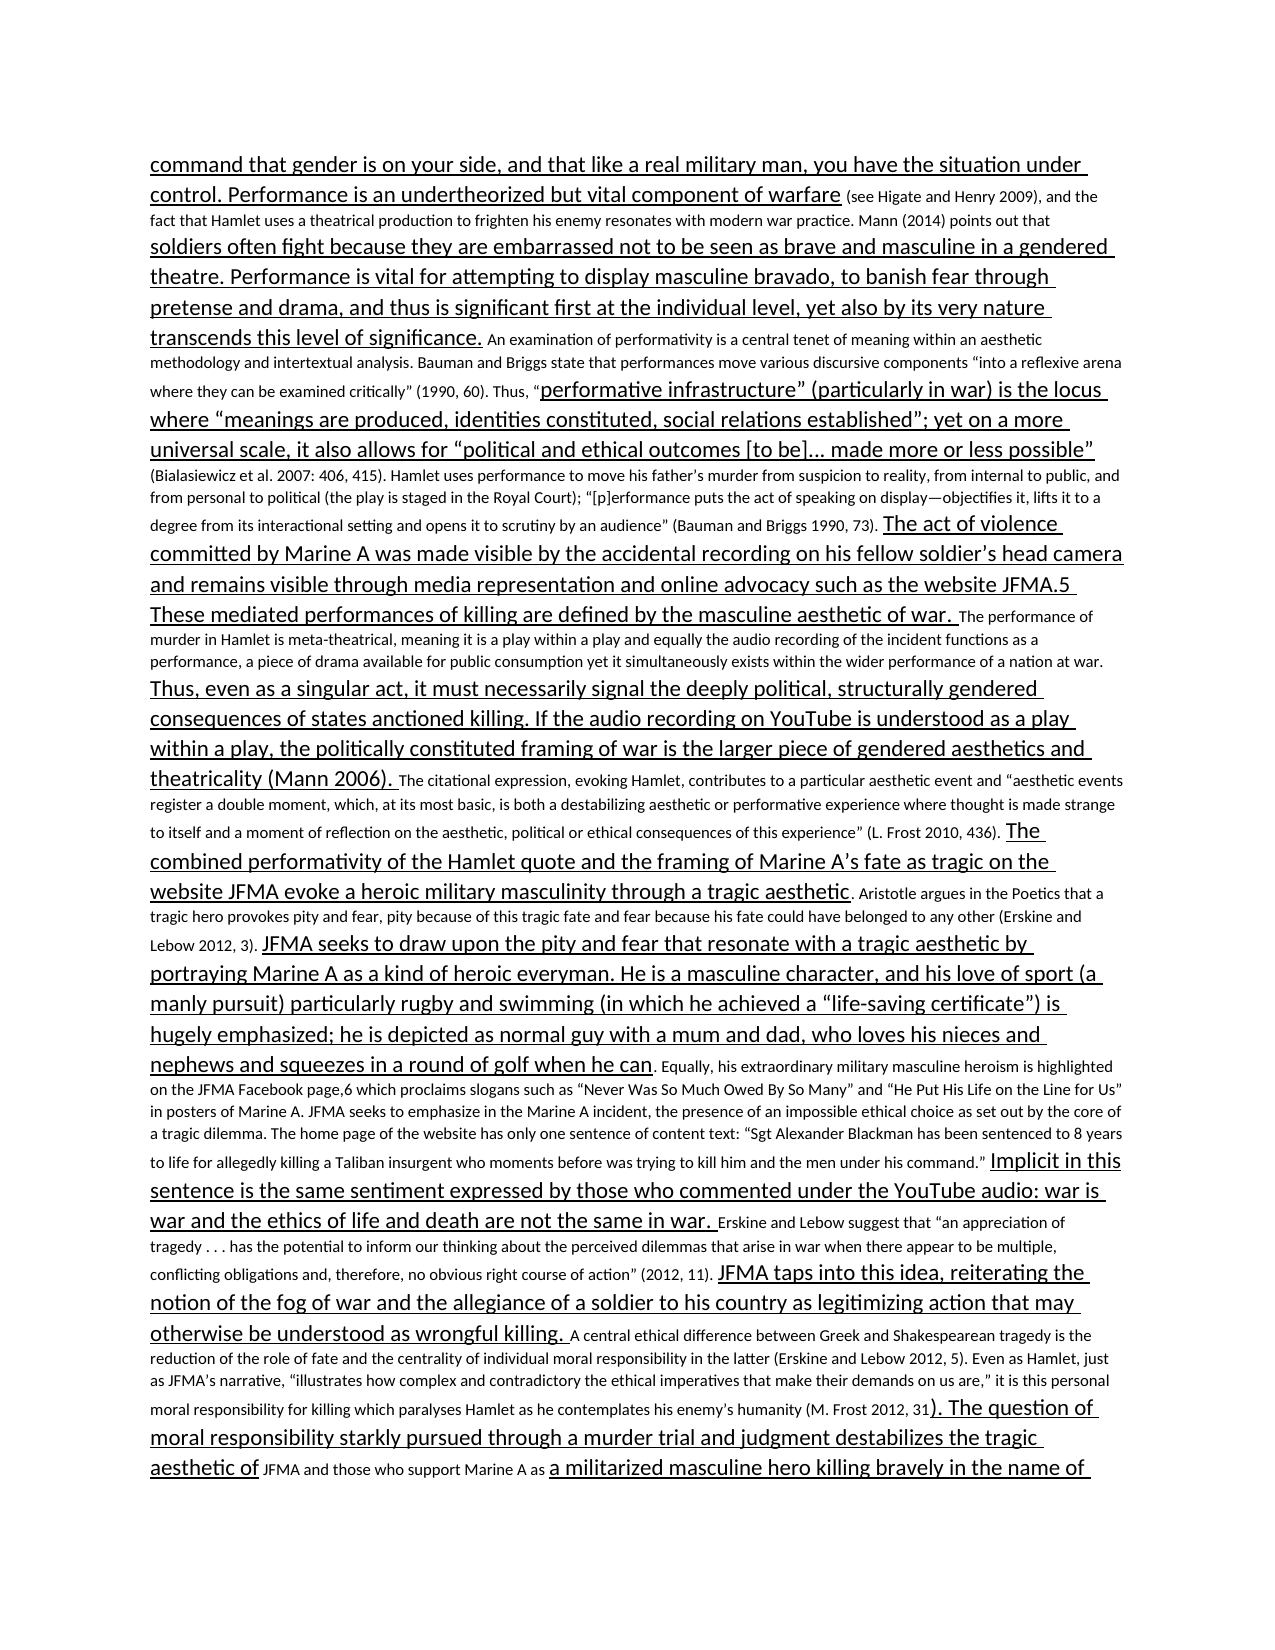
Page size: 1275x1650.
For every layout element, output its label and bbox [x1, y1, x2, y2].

text [150, 150, 1125, 1481]
